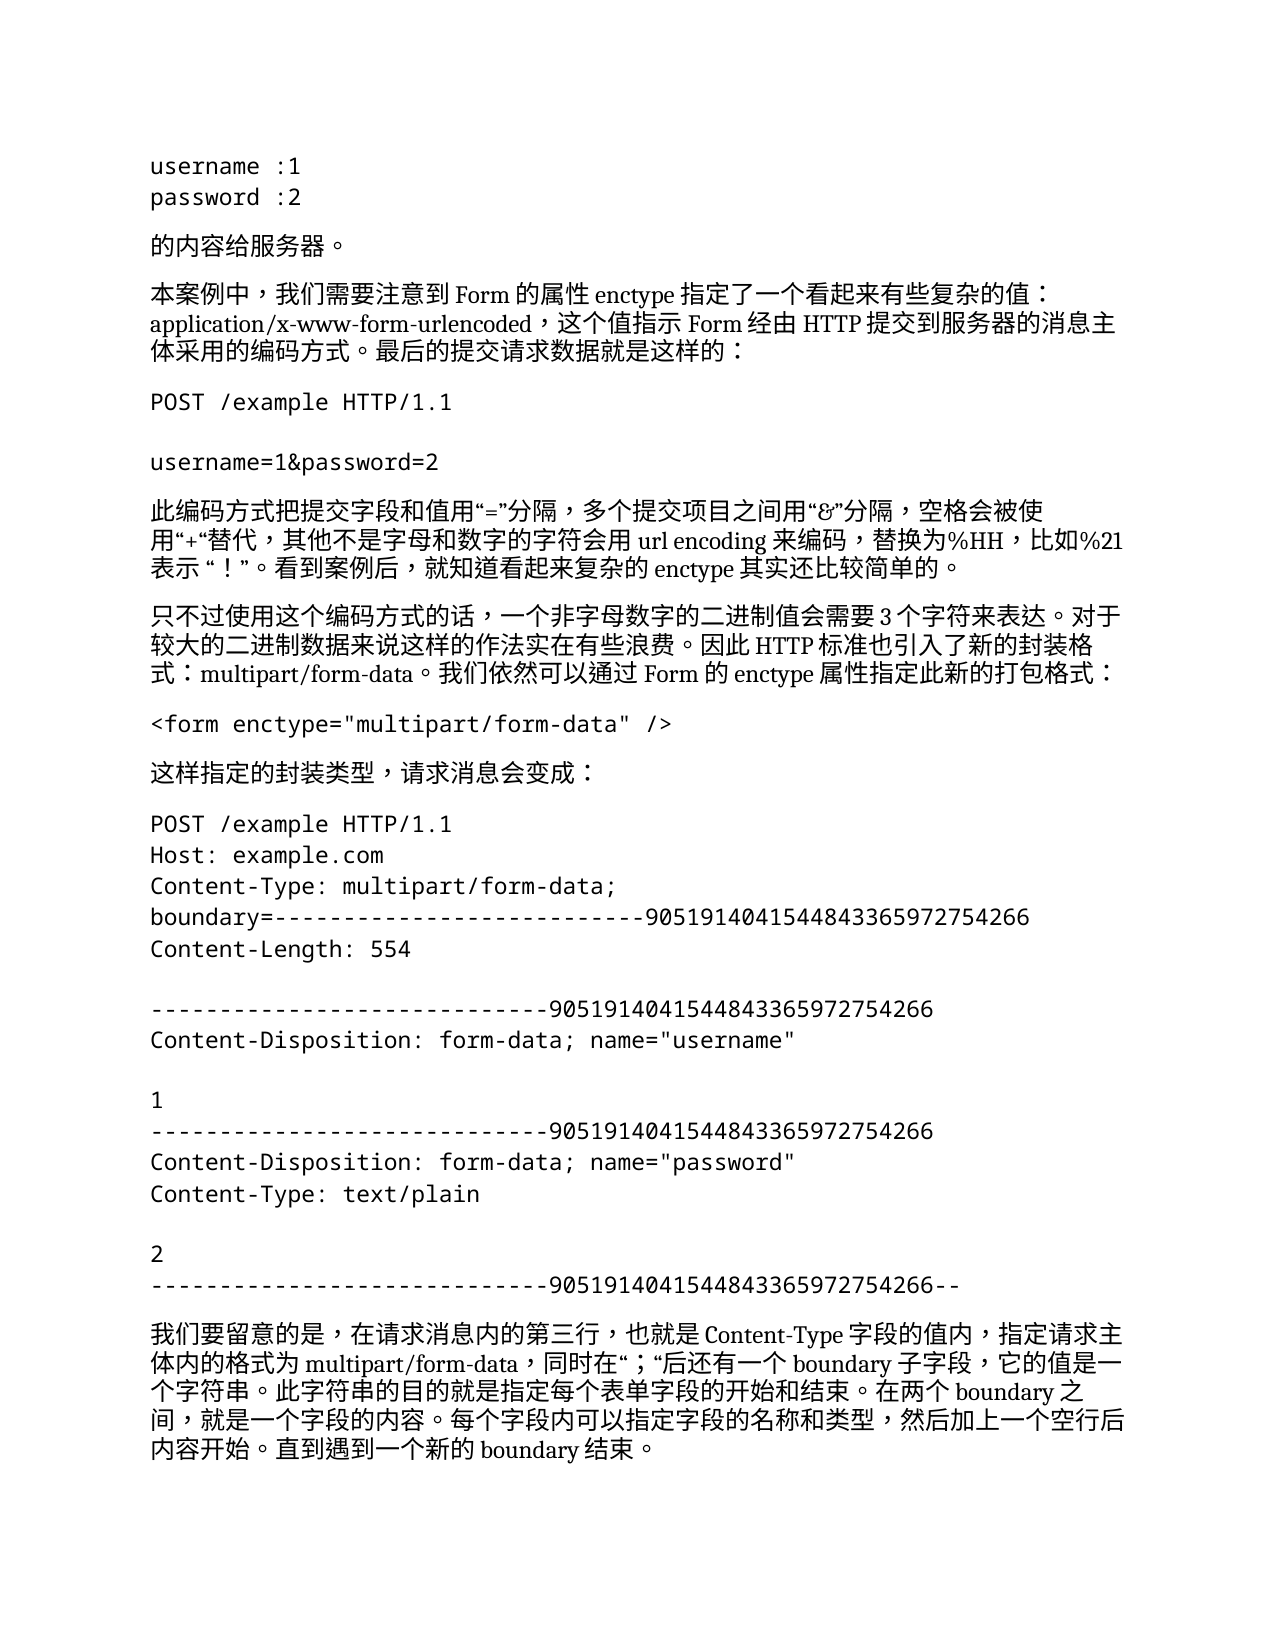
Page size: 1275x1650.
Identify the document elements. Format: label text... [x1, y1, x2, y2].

text 我们要留意的是，在请求消息内的第三行，也就是Content-Type字段的值内，指定请求主体内的格式为multipart/form-data，同时在“；“后还有一个boundary子字段，它的值是一个字符串。此字符串的目的就是指定每个表单字段的开始和结束。在两个boundary之间，就是一个字段的内容。每个字段内可以指定字段的名称和类型，然后加上一个空行后内容开始。直到遇到一个新的boundary结束。 [150, 1321, 1125, 1464]
text username :1 password :2 [150, 150, 1125, 212]
text 本案例中，我们需要注意到Form的属性enctype指定了一个看起来有些复杂的值： application/x-www-form-urlencoded，这个值指示Form经由HTTP提交到服务器的消息主体采用的编码方式。最后的提交请求数据就是这样的： [150, 281, 1125, 367]
text 此编码方式把提交字段和值用“=”分隔，多个提交项目之间用“&”分隔，空格会被使用“+“替代，其他不是字母和数字的字符会用url encoding 来编码，替换为%HH，比如%21 表示 “！”。看到案例后，就知道看起来复杂的enctype其实还比较简单的。 [150, 498, 1125, 584]
text POST /example HTTP/1.1 Host: example.com Content-Type: multipart/form-data; boundary=---------------------------9051914041544843365972754266 Content-Length: 554 -----------------------------9051914041544843365972754266 Content-Disposition: form-data; name="username" 1 -----------------------------9051914041544843365972754266 Content-Disposition: form-data; name="password" Content-Type: text/plain 2 -----------------------------9051914041544843365972754266-- [150, 807, 1125, 1300]
text 只不过使用这个编码方式的话，一个非字母数字的二进制值会需要3个字符来表达。对于较大的二进制数据来说这样的作法实在有些浪费。因此HTTP标准也引入了新的封装格式：multipart/form-data。我们依然可以通过Form 的enctype属性指定此新的打包格式： [150, 603, 1125, 689]
text 这样指定的封装类型，请求消息会变成： [150, 760, 1125, 789]
text <form enctype="multipart/form-data" /> [150, 708, 1125, 739]
text 的内容给服务器。 [150, 233, 1125, 262]
text POST /example HTTP/1.1 username=1&password=2 [150, 386, 1125, 477]
